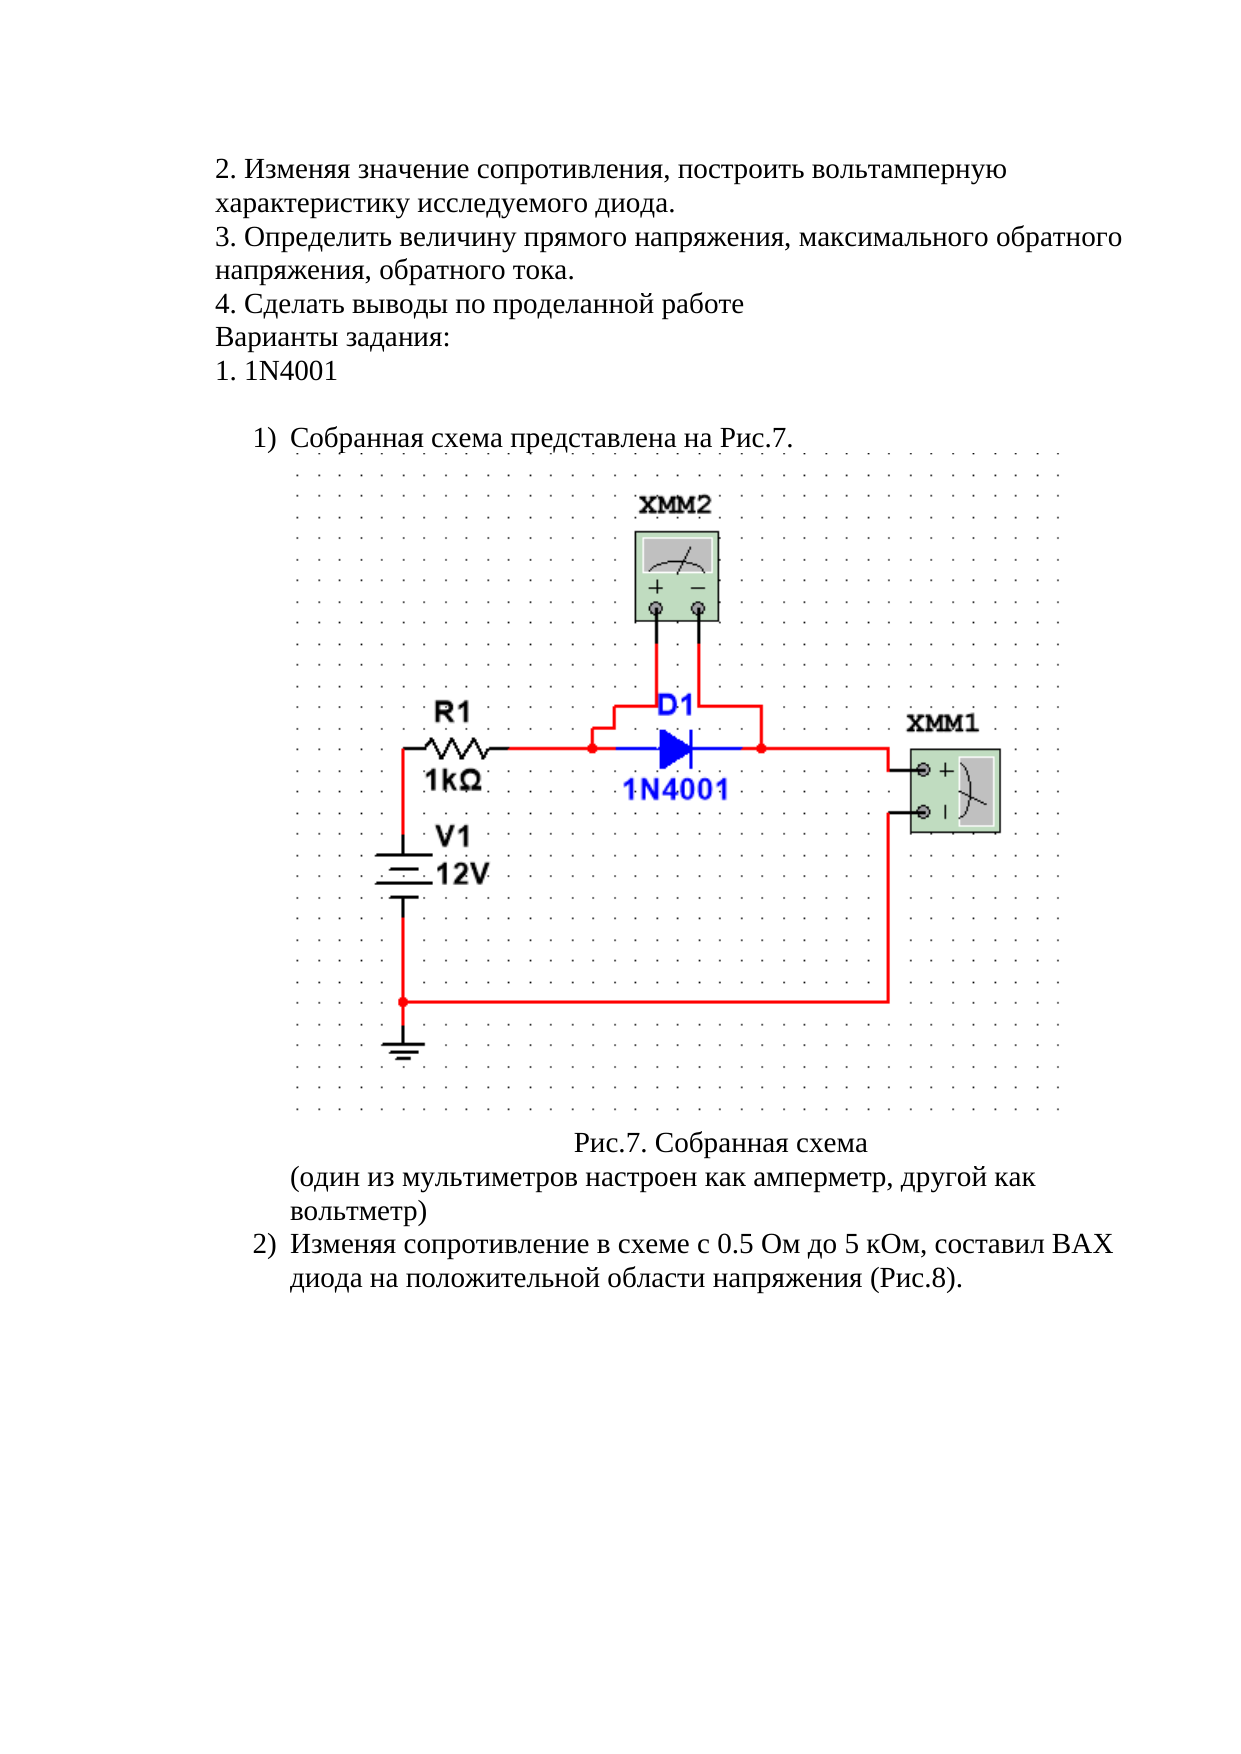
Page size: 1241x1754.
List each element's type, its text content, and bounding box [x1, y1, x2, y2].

picture [289, 453, 1070, 1126]
text 2. Изменяя значение сопротивления, построить вольтамперную характеристику исследуемого диода. [215, 152, 1152, 219]
text 4. Сделать выводы по проделанной работе [215, 286, 1152, 319]
text (один из мультиметров настроен как амперметр, другой как вольтметр) [290, 1159, 1152, 1226]
list Изменяя сопротивление в схеме с 0.5 Ом до 5 кОм, составил ВАХ диода на положительной области напряжения (Рис.8). [252, 1226, 1152, 1293]
text 1. 1N4001 [215, 353, 1152, 386]
text 3. Определить величину прямого напряжения, максимального обратного напряжения, обратного тока. [215, 219, 1152, 286]
text Варианты задания: [215, 319, 1152, 353]
list Собранная схема представлена на Рис.7. [252, 420, 1152, 453]
text Рис.7. Собранная схема [290, 1126, 1152, 1159]
